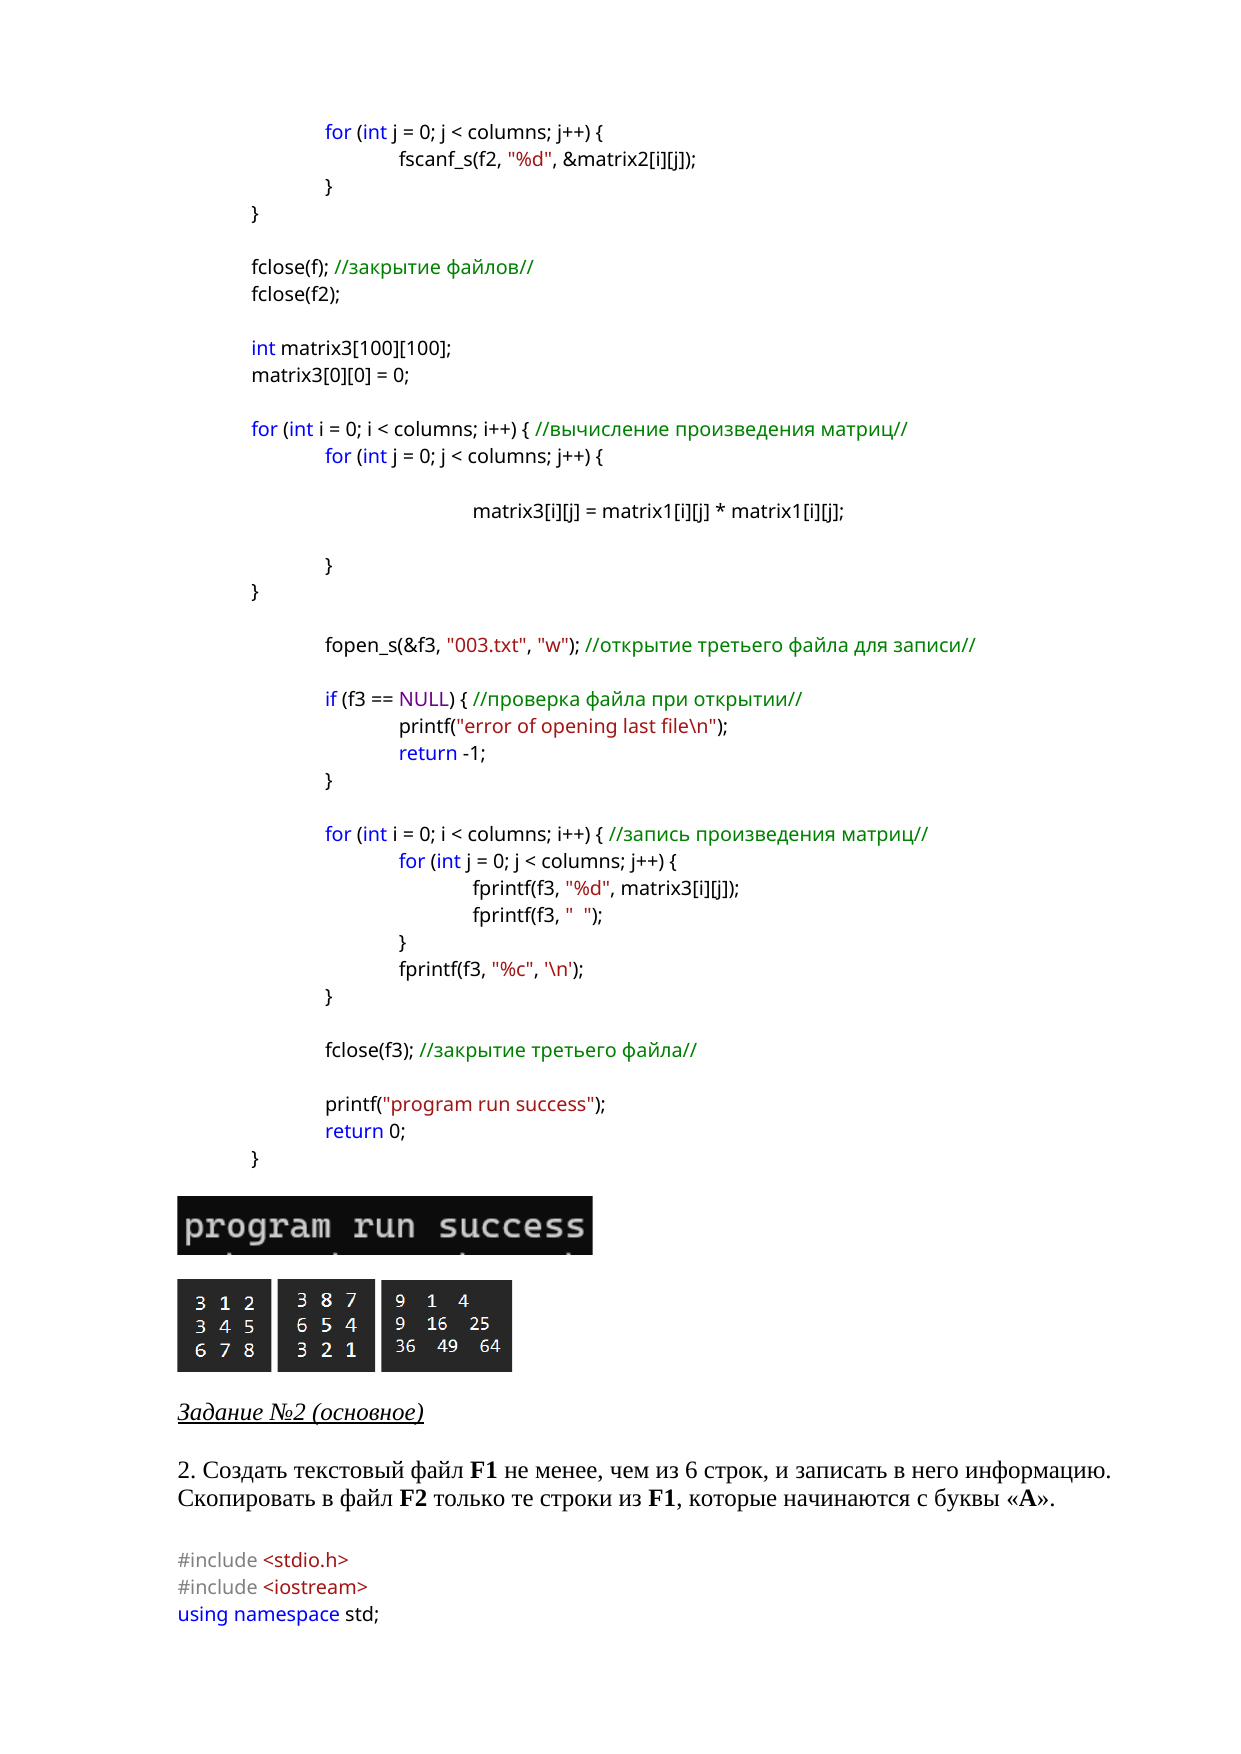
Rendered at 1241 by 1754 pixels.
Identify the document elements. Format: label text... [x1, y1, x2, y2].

text for (int i = 0; i < columns; i++) { //запись произведения матриц// [177, 821, 1152, 848]
text fclose(f2); [177, 280, 1152, 307]
picture [177, 1196, 593, 1255]
text #include <iostream> [177, 1573, 1152, 1600]
text fscanf_s(f2, "%d", &matrix2[i][j]); [177, 145, 1152, 172]
picture [177, 1279, 272, 1372]
text } [177, 551, 1152, 578]
text fprintf(f3, " "); [177, 902, 1152, 928]
text for (int i = 0; i < columns; i++) { //вычисление произведения матриц// [177, 415, 1152, 442]
text fopen_s(&f3, "003.txt", "w"); //открытие третьего файла для записи// [177, 632, 1152, 659]
text } [177, 982, 1152, 1009]
text printf("program run success"); [177, 1090, 1152, 1117]
text } [177, 172, 1152, 199]
text } [177, 199, 1152, 226]
picture [277, 1279, 375, 1372]
text for (int j = 0; j < columns; j++) { [177, 118, 1152, 145]
text if (f3 == NULL) { //проверка файла при открытии// [177, 686, 1152, 713]
text int matrix3[100][100]; [177, 334, 1152, 361]
text fclose(f3); //закрытие третьего файла// [177, 1036, 1152, 1063]
text fprintf(f3, "%c", '\n'); [177, 956, 1152, 982]
text return -1; [177, 740, 1152, 767]
text printf("error of opening last file\n"); [177, 713, 1152, 740]
text } [177, 578, 1152, 605]
text matrix3[i][j] = matrix1[i][j] * matrix1[i][j]; [177, 497, 1152, 524]
picture [381, 1280, 513, 1372]
text fclose(f); //закрытие файлов// [177, 253, 1152, 280]
text for (int j = 0; j < columns; j++) { [177, 848, 1152, 874]
text } [177, 1144, 1152, 1171]
text for (int j = 0; j < columns; j++) { [177, 442, 1152, 469]
text } [177, 928, 1152, 956]
text Задание №2 (основное) [177, 1397, 1152, 1426]
text using namespace std; [177, 1600, 1152, 1627]
text #include <stdio.h> [177, 1546, 1152, 1573]
text fprintf(f3, "%d", matrix3[i][j]); [177, 874, 1152, 902]
text return 0; [177, 1117, 1152, 1144]
text 2. Создать текстовый файл F1 не менее, чем из 6 строк, и записать в него информацию. Скопировать в файл F2 только те строки из F1, которые начинаются с буквы «А». [177, 1455, 1152, 1512]
text } [177, 767, 1152, 794]
text matrix3[0][0] = 0; [177, 361, 1152, 388]
